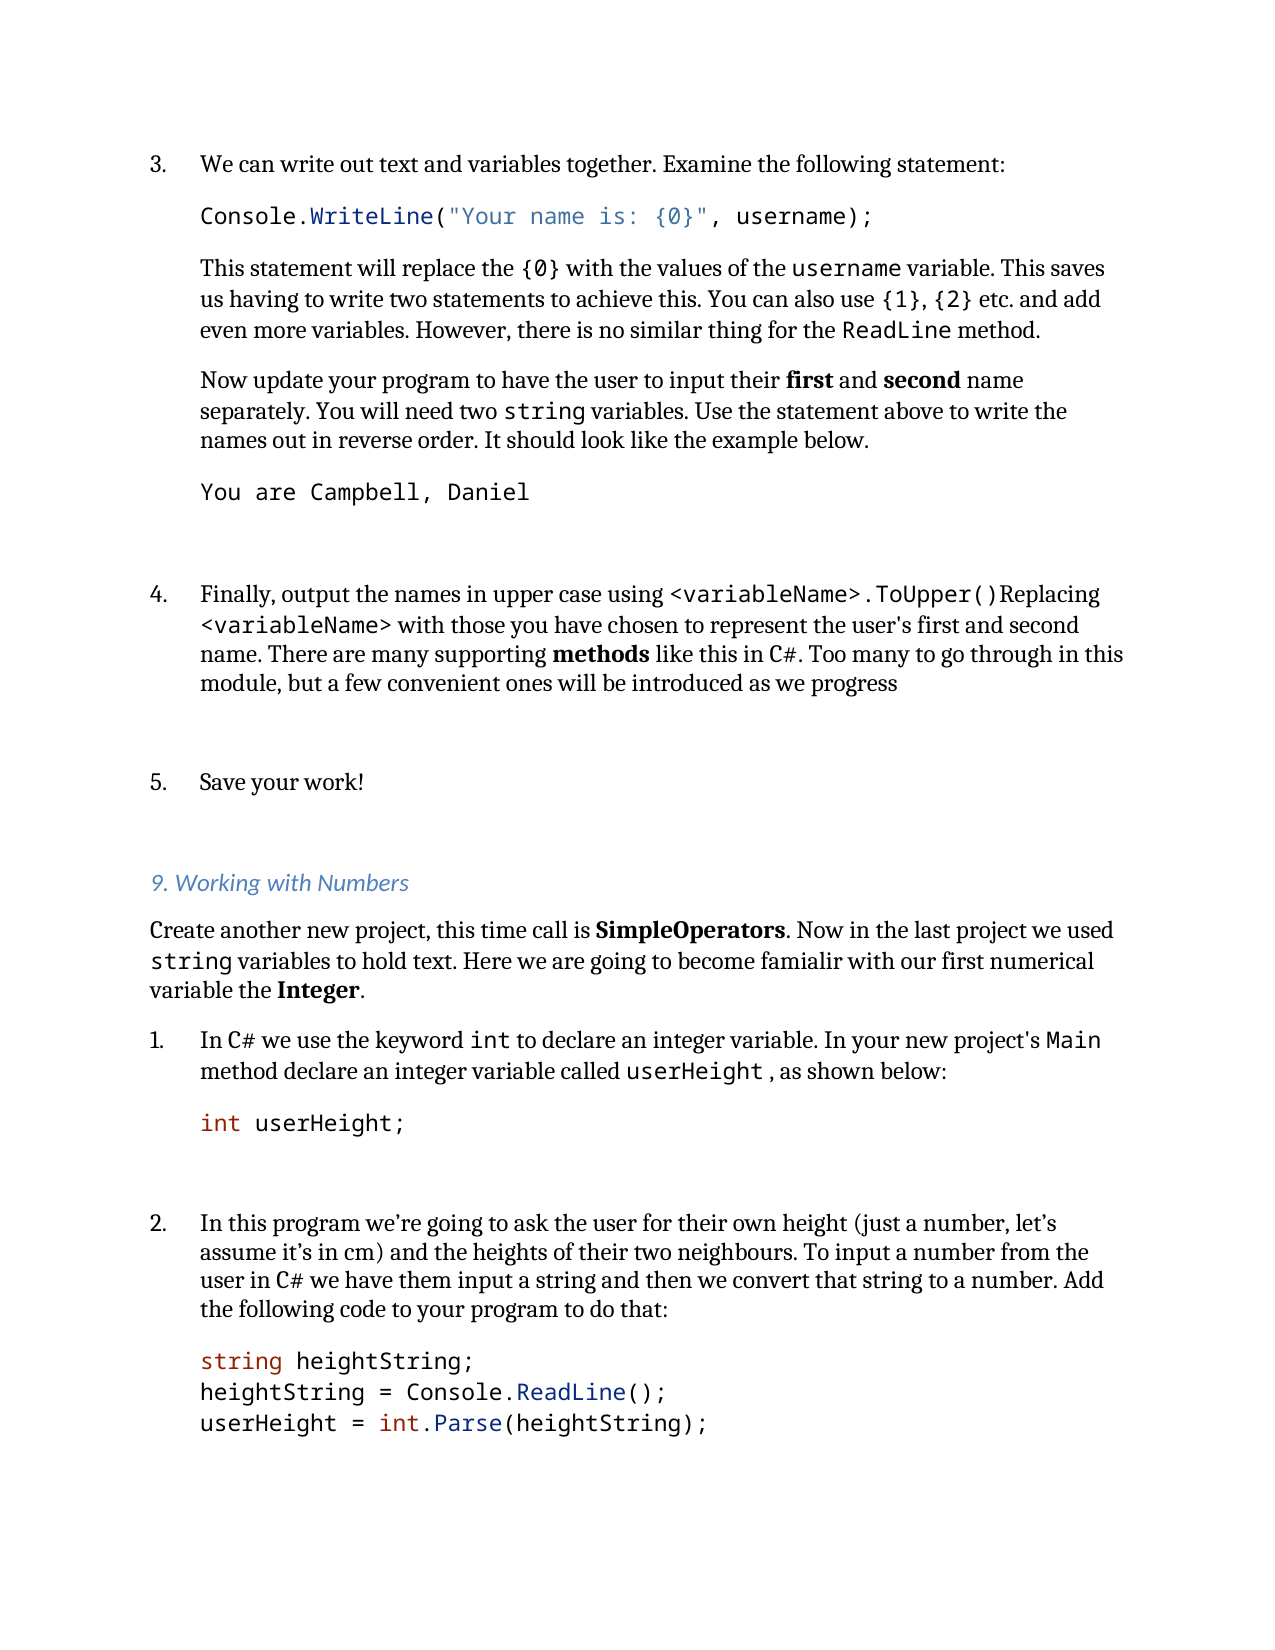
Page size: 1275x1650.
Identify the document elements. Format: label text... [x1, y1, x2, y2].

list In C# we use the keyword int to declare an integer variable. In your new project's Main method declare an integer variable called userHeight , as shown below: [150, 1024, 1125, 1086]
list Now update your program to have the user to input their first and second name separately. You will need two string variables. Use the statement above to write the names out in reverse order. It should look like the example below. [150, 366, 1125, 455]
subtitle 9. Working with Numbers [150, 867, 1125, 898]
list Save your work! [150, 768, 1125, 797]
list int userHeight; [150, 1107, 1125, 1138]
list We can write out text and variables together. Examine the following statement: [150, 150, 1125, 179]
list In this program we’re going to ask the user for their own height (just a number, let’s assume it’s in cm) and the heights of their two neighbours. To input a number from the user in C# we have them input a string and then we convert that string to a number. Add the following code to your program to do that: [150, 1209, 1125, 1324]
list string heightString; heightString = Console.ReadLine(); userHeight = int.Parse(heightString); [150, 1345, 1125, 1438]
list You are Campbell, Daniel [150, 476, 1125, 507]
text Create another new project, this time call is SimpleOperators. Now in the last project we used string variables to hold text. Here we are going to become famialir with our first numerical variable the Integer. [150, 916, 1125, 1005]
list Finally, output the names in upper case using <variableName>.ToUpper()Replacing <variableName> with those you have chosen to represent the user's first and second name. There are many supporting methods like this in C#. Too many to go through in this module, but a few convenient ones will be introduced as we progress [150, 577, 1125, 697]
list Console.WriteLine("Your name is: {0}", username); [150, 199, 1125, 231]
list This statement will replace the {0} with the values of the username variable. This saves us having to write two statements to achieve this. You can also use {1}, {2} etc. and add even more variables. However, there is no similar thing for the ReadLine method. [150, 252, 1125, 345]
